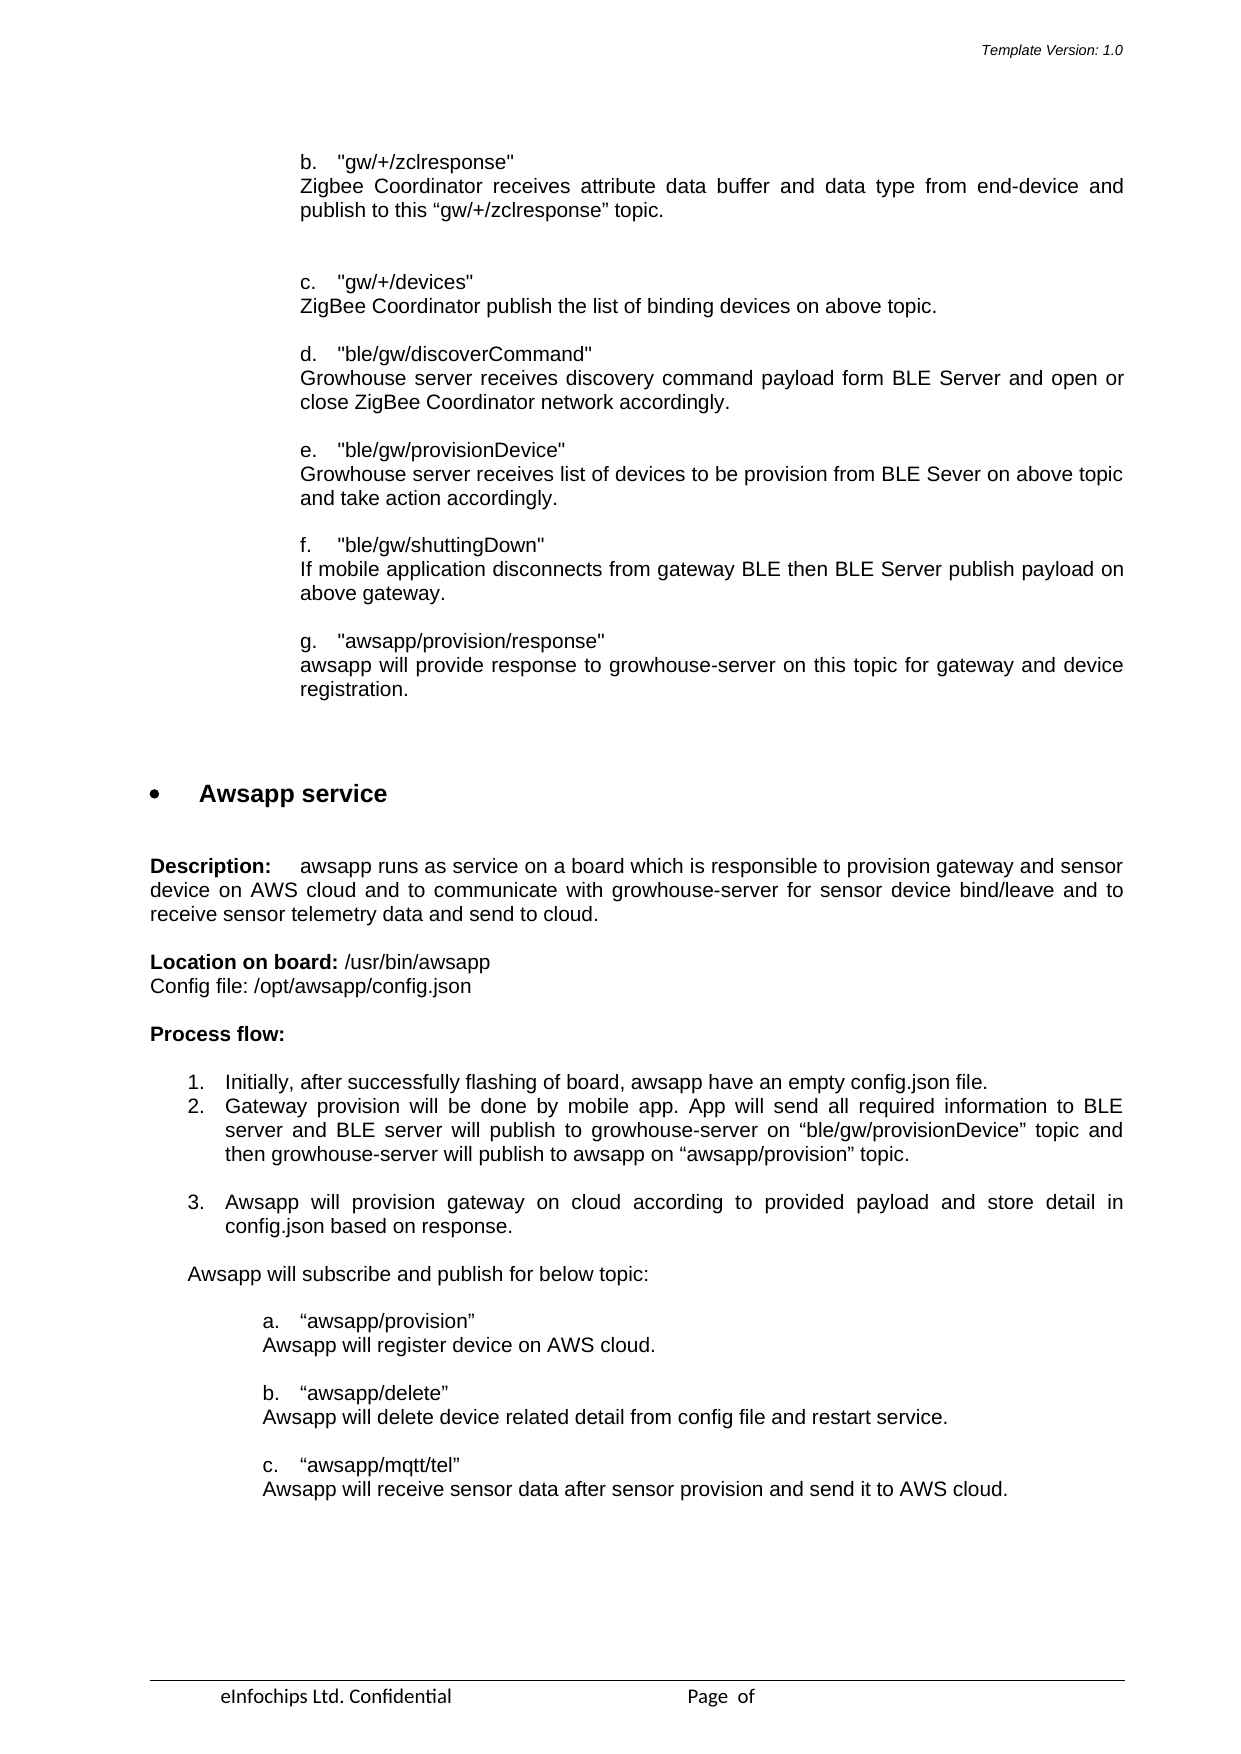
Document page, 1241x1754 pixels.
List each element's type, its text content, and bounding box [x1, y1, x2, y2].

list Awsapp service [150, 779, 1125, 808]
list "gw/+/zclresponse" [300, 150, 1125, 174]
list Initially, after successfully flashing of board, awsapp have an empty config.json file. [187, 1070, 1125, 1094]
text Awsapp will receive sensor data after sensor provision and send it to AWS cloud. [262, 1477, 1125, 1501]
text Growhouse server receives list of devices to be provision from BLE Sever on above topic and take action accordingly. [300, 461, 1125, 509]
list awsapp will provide response to growhouse-server on this topic for gateway and device registration. [300, 653, 1125, 701]
text Location on board: /usr/bin/awsapp [150, 950, 1125, 974]
list “awsapp/provision” [262, 1309, 1125, 1333]
text Awsapp will subscribe and publish for below topic: [150, 1261, 1125, 1285]
text Awsapp will delete device related detail from config file and restart service. [262, 1405, 1125, 1429]
text Process flow: [150, 1022, 1125, 1046]
list Gateway provision will be done by mobile app. App will send all required information to BLE server and BLE server will publish to growhouse-server on “ble/gw/provisionDevice” topic and then growhouse-server will publish to awsapp on “awsapp/provision” topic. [187, 1094, 1125, 1166]
text Growhouse server receives discovery command payload form BLE Server and open or close ZigBee Coordinator network accordingly. [300, 366, 1125, 413]
list "awsapp/provision/response" [300, 629, 1125, 653]
text Description: awsapp runs as service on a board which is responsible to provision gateway and sensor device on AWS cloud and to communicate with growhouse-server for sensor device bind/leave and to receive sensor telemetry data and send to cloud. [150, 854, 1125, 926]
list Awsapp will provision gateway on cloud according to provided payload and store detail in config.json based on response. [187, 1189, 1125, 1237]
list "ble/gw/provisionDevice" [300, 437, 1125, 461]
list "ble/gw/shuttingDown" [300, 533, 1125, 557]
list “awsapp/mqtt/tel” [262, 1453, 1125, 1477]
list If mobile application disconnects from gateway BLE then BLE Server publish payload on above gateway. [300, 557, 1125, 605]
text Config file: /opt/awsapp/config.json [150, 974, 1125, 998]
text ZigBee Coordinator publish the list of binding devices on above topic. [225, 294, 1125, 318]
text Awsapp will register device on AWS cloud. [262, 1333, 1125, 1357]
list "ble/gw/discoverCommand" [300, 342, 1125, 366]
text Zigbee Coordinator receives attribute data buffer and data type from end-device and publish to this “gw/+/zclresponse” topic. [300, 174, 1125, 222]
list "gw/+/devices" [300, 270, 1125, 294]
list “awsapp/delete” [262, 1381, 1125, 1405]
